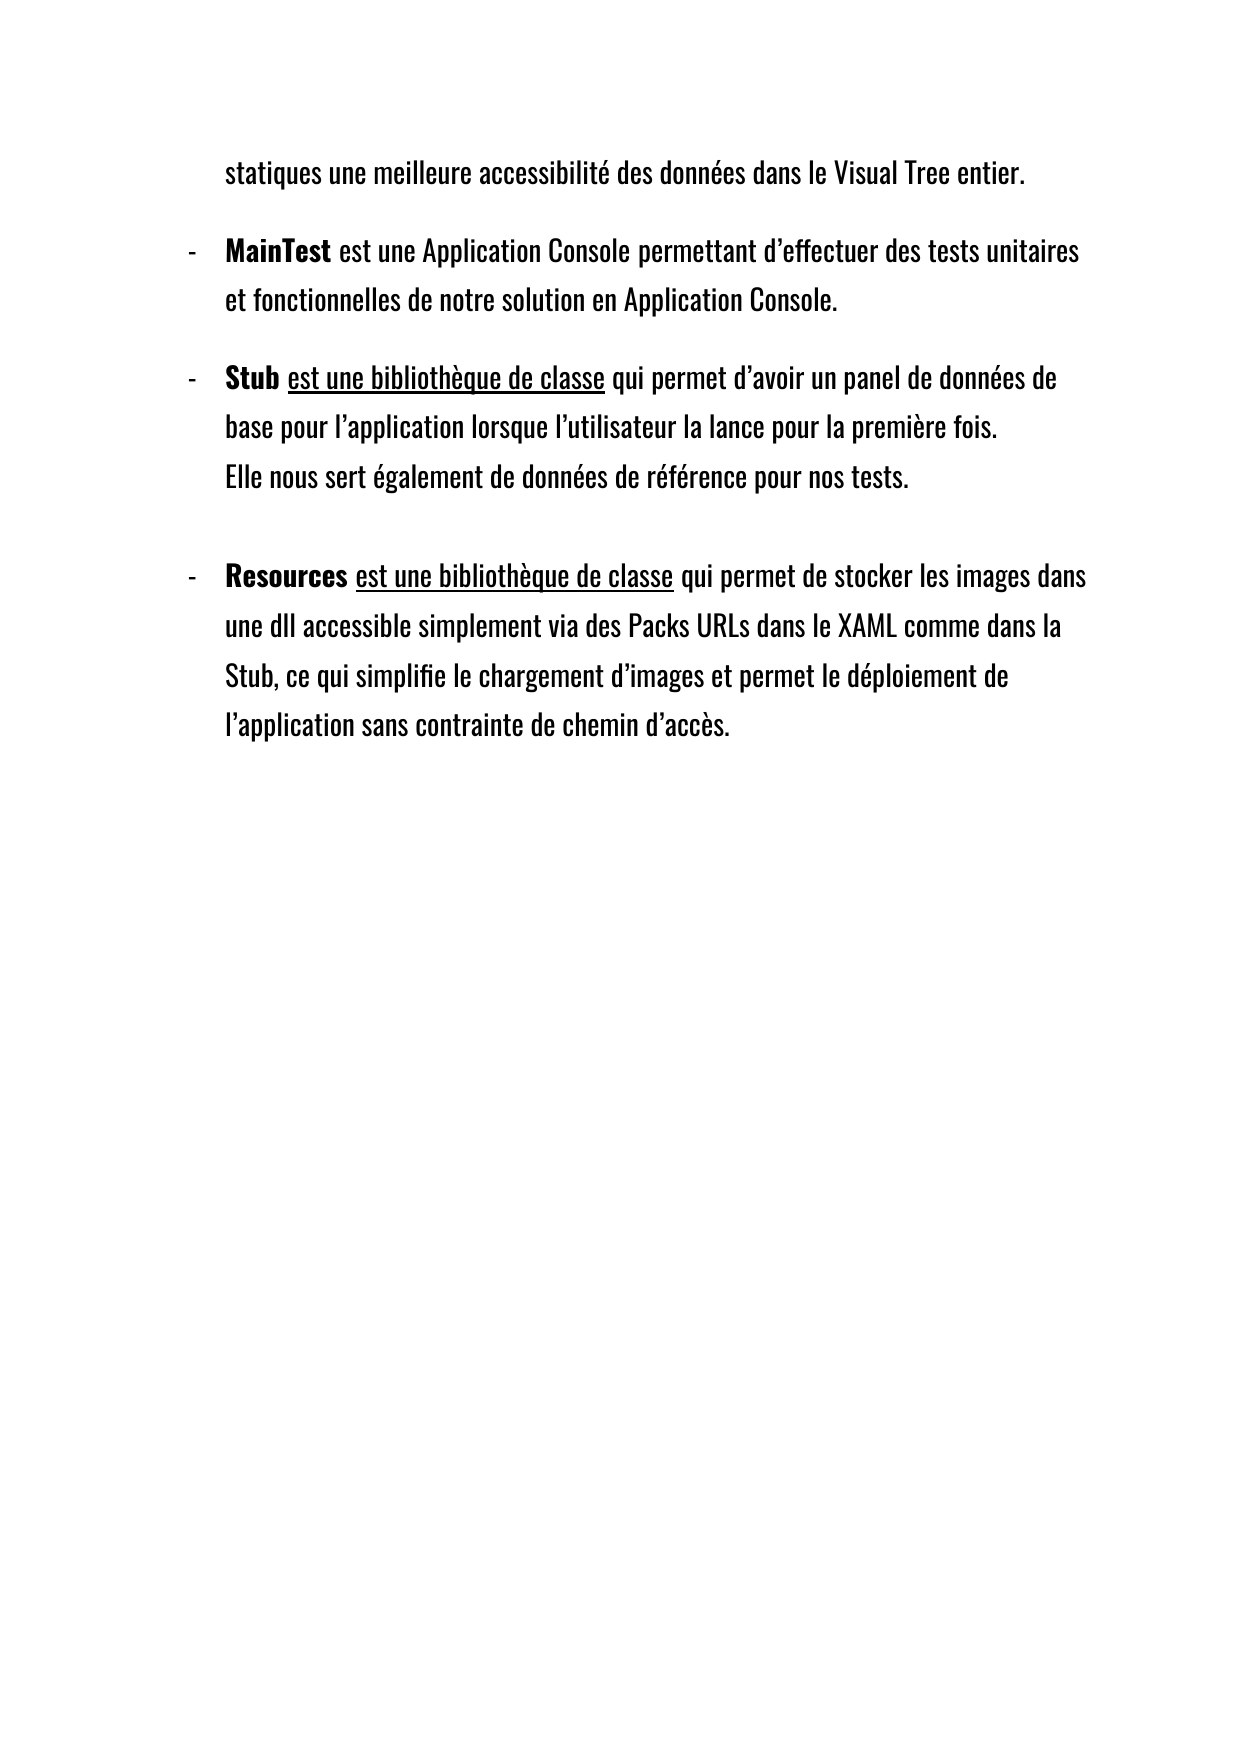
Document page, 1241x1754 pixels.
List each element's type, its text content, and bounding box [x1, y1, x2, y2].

list Stub est une bibliothèque de classe qui permet d’avoir un panel de données de base pour l’application lorsque l’utilisateur la lance pour la première fois. Elle nous sert également de données de référence pour nos tests. [187, 354, 1090, 497]
list MainTest est une Application Console permettant d’effectuer des tests unitaires et fonctionnelles de notre solution en Application Console. [187, 227, 1090, 350]
list Resources est une bibliothèque de classe qui permet de stocker les images dans une dll accessible simplement via des Packs URLs dans le XAML comme dans la Stub, ce qui simplifie le chargement d’images et permet le déploiement de l’application sans contrainte de chemin d’accès. [187, 553, 1090, 745]
